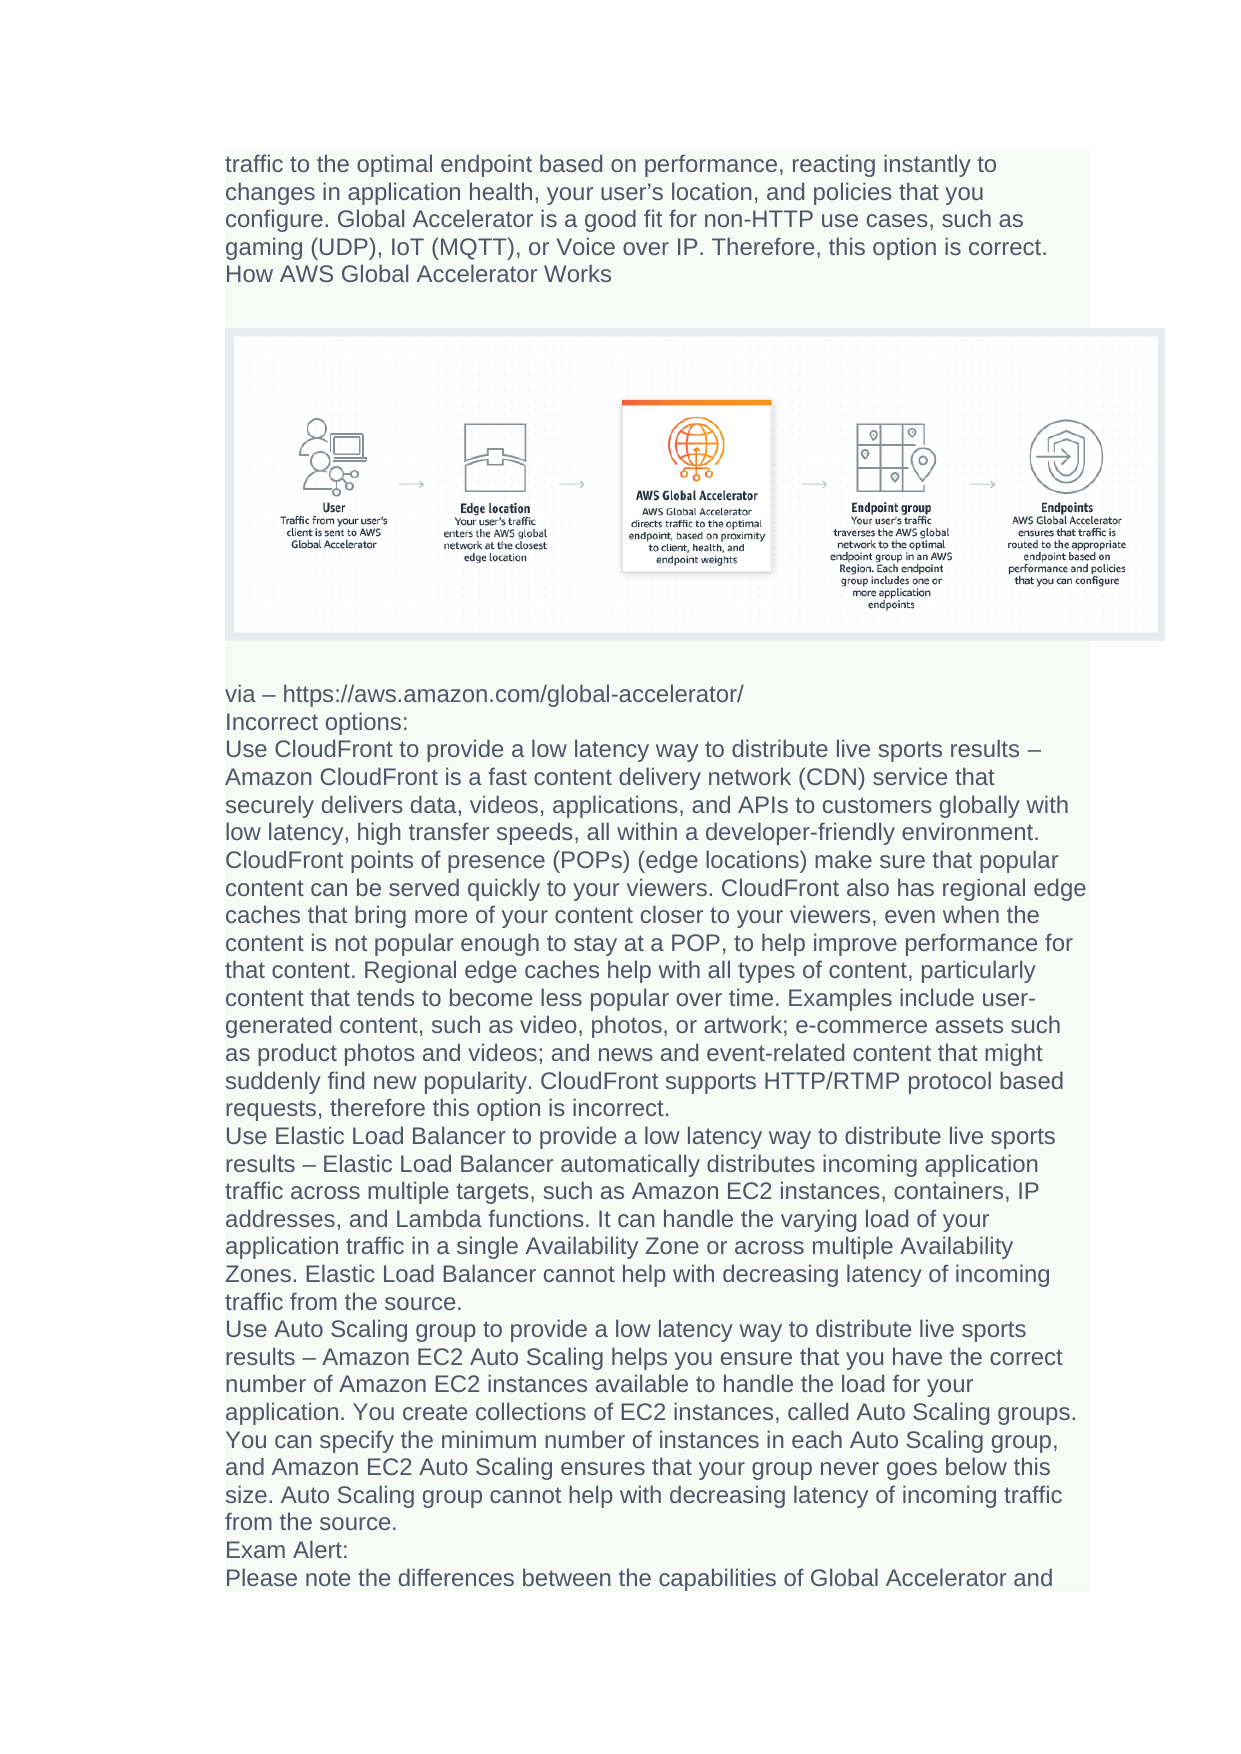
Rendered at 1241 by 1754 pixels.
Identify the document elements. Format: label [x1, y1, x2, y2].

picture [225, 328, 1166, 641]
text [225, 680, 1090, 1591]
text [225, 150, 1090, 288]
